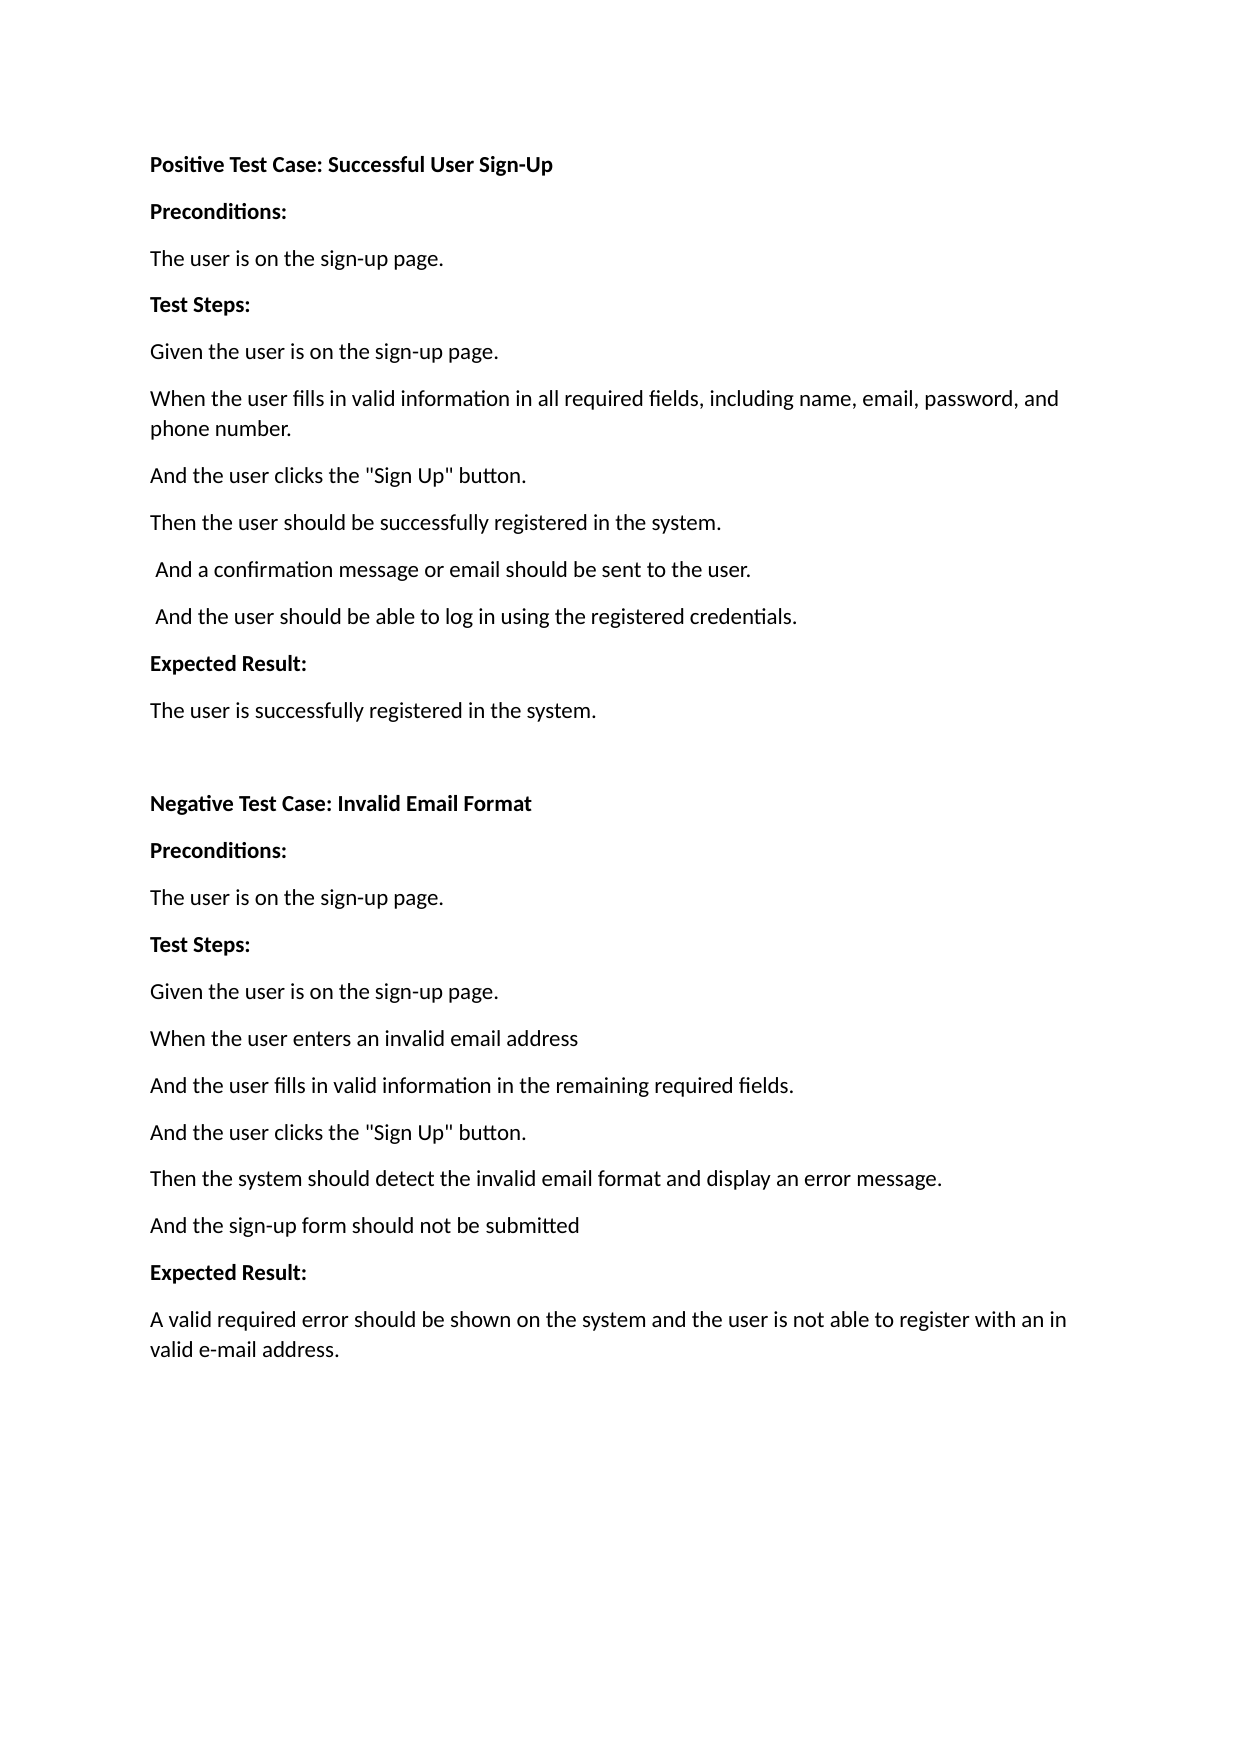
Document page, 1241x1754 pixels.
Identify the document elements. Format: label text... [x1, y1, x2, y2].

text And a confirmation message or email should be sent to the user. [150, 555, 1090, 583]
text Preconditions: [150, 836, 1090, 864]
text Then the system should detect the invalid email format and display an error message. [150, 1164, 1090, 1193]
text And the user clicks the "Sign Up" button. [150, 1118, 1090, 1146]
text And the user fills in valid information in the remaining required fields. [150, 1071, 1090, 1099]
text Given the user is on the sign-up page. [150, 977, 1090, 1005]
text The user is successfully registered in the system. [150, 696, 1090, 724]
text The user is on the sign-up page. [150, 883, 1090, 911]
text Then the user should be successfully registered in the system. [150, 508, 1090, 536]
text And the user clicks the "Sign Up" button. [150, 461, 1090, 489]
text And the user should be able to log in using the registered credentials. [150, 602, 1090, 630]
text Expected Result: [150, 1258, 1090, 1286]
text The user is on the sign-up page. [150, 244, 1090, 272]
text Expected Result: [150, 649, 1090, 677]
text A valid required error should be shown on the system and the user is not able to register with an in valid e-mail address. [150, 1305, 1090, 1363]
text Positive Test Case: Successful User Sign-Up [150, 150, 1090, 178]
text Preconditions: [150, 197, 1090, 225]
text Test Steps: [150, 930, 1090, 958]
text When the user enters an invalid email address [150, 1024, 1090, 1052]
text Negative Test Case: Invalid Email Format [150, 789, 1090, 818]
text And the sign-up form should not be submitted [150, 1211, 1090, 1239]
text When the user fills in valid information in all required fields, including name, email, password, and phone number. [150, 384, 1090, 443]
text Given the user is on the sign-up page. [150, 337, 1090, 366]
text Test Steps: [150, 291, 1090, 319]
